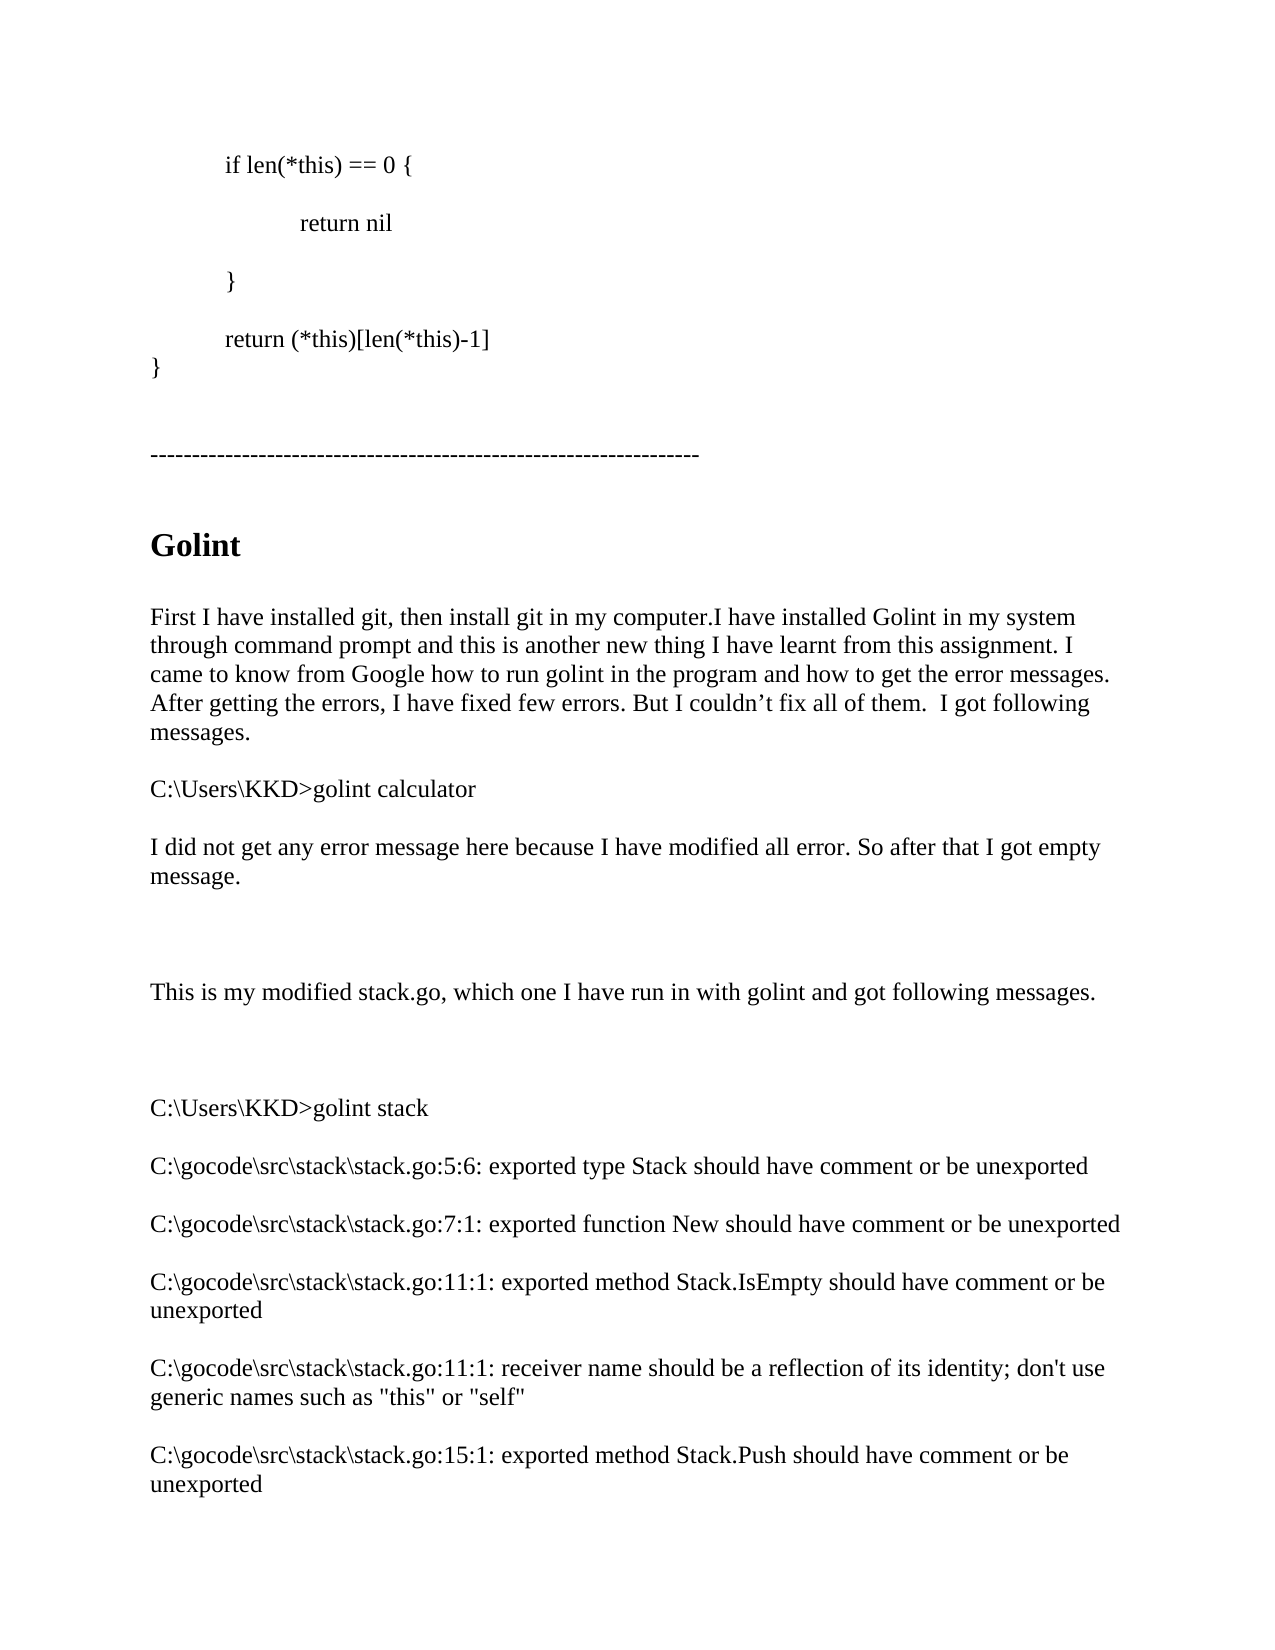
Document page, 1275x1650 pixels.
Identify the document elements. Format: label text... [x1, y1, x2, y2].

text } [150, 266, 1125, 294]
text C:\Users\KKD>golint stack [150, 1093, 1125, 1122]
text return nil [150, 208, 1125, 237]
text } [150, 352, 1125, 381]
text First I have installed git, then install git in my computer.I have installed Golint in my system through command prompt and this is another new thing I have learnt from this assignment. I came to know from Google how to run golint in the program and how to get the error messages. After getting the errors, I have fixed few errors. But I couldn’t fix all of them. I got following messages. [150, 602, 1125, 745]
text ------------------------------------------------------------------ [150, 439, 1125, 467]
text if len(*this) == 0 { [150, 150, 1125, 179]
text This is my modified stack.go, which one I have run in with golint and got following messages. [150, 977, 1125, 1006]
text C:\gocode\src\stack\stack.go:5:6: exported type Stack should have comment or be unexported [150, 1151, 1125, 1179]
text C:\gocode\src\stack\stack.go:11:1: exported method Stack.IsEmpty should have comment or be unexported [150, 1267, 1125, 1324]
text return (*this)[len(*this)-1] [150, 324, 1125, 352]
text C:\gocode\src\stack\stack.go:15:1: exported method Stack.Push should have comment or be unexported [150, 1440, 1125, 1497]
text C:\Users\KKD>golint calculator [150, 774, 1125, 803]
text C:\gocode\src\stack\stack.go:7:1: exported function New should have comment or be unexported [150, 1209, 1125, 1237]
text C:\gocode\src\stack\stack.go:11:1: receiver name should be a reflection of its identity; don't use generic names such as "this" or "self" [150, 1353, 1125, 1411]
text I did not get any error message here because I have modified all error. So after that I got empty message. [150, 832, 1125, 890]
text Golint [150, 525, 1125, 563]
